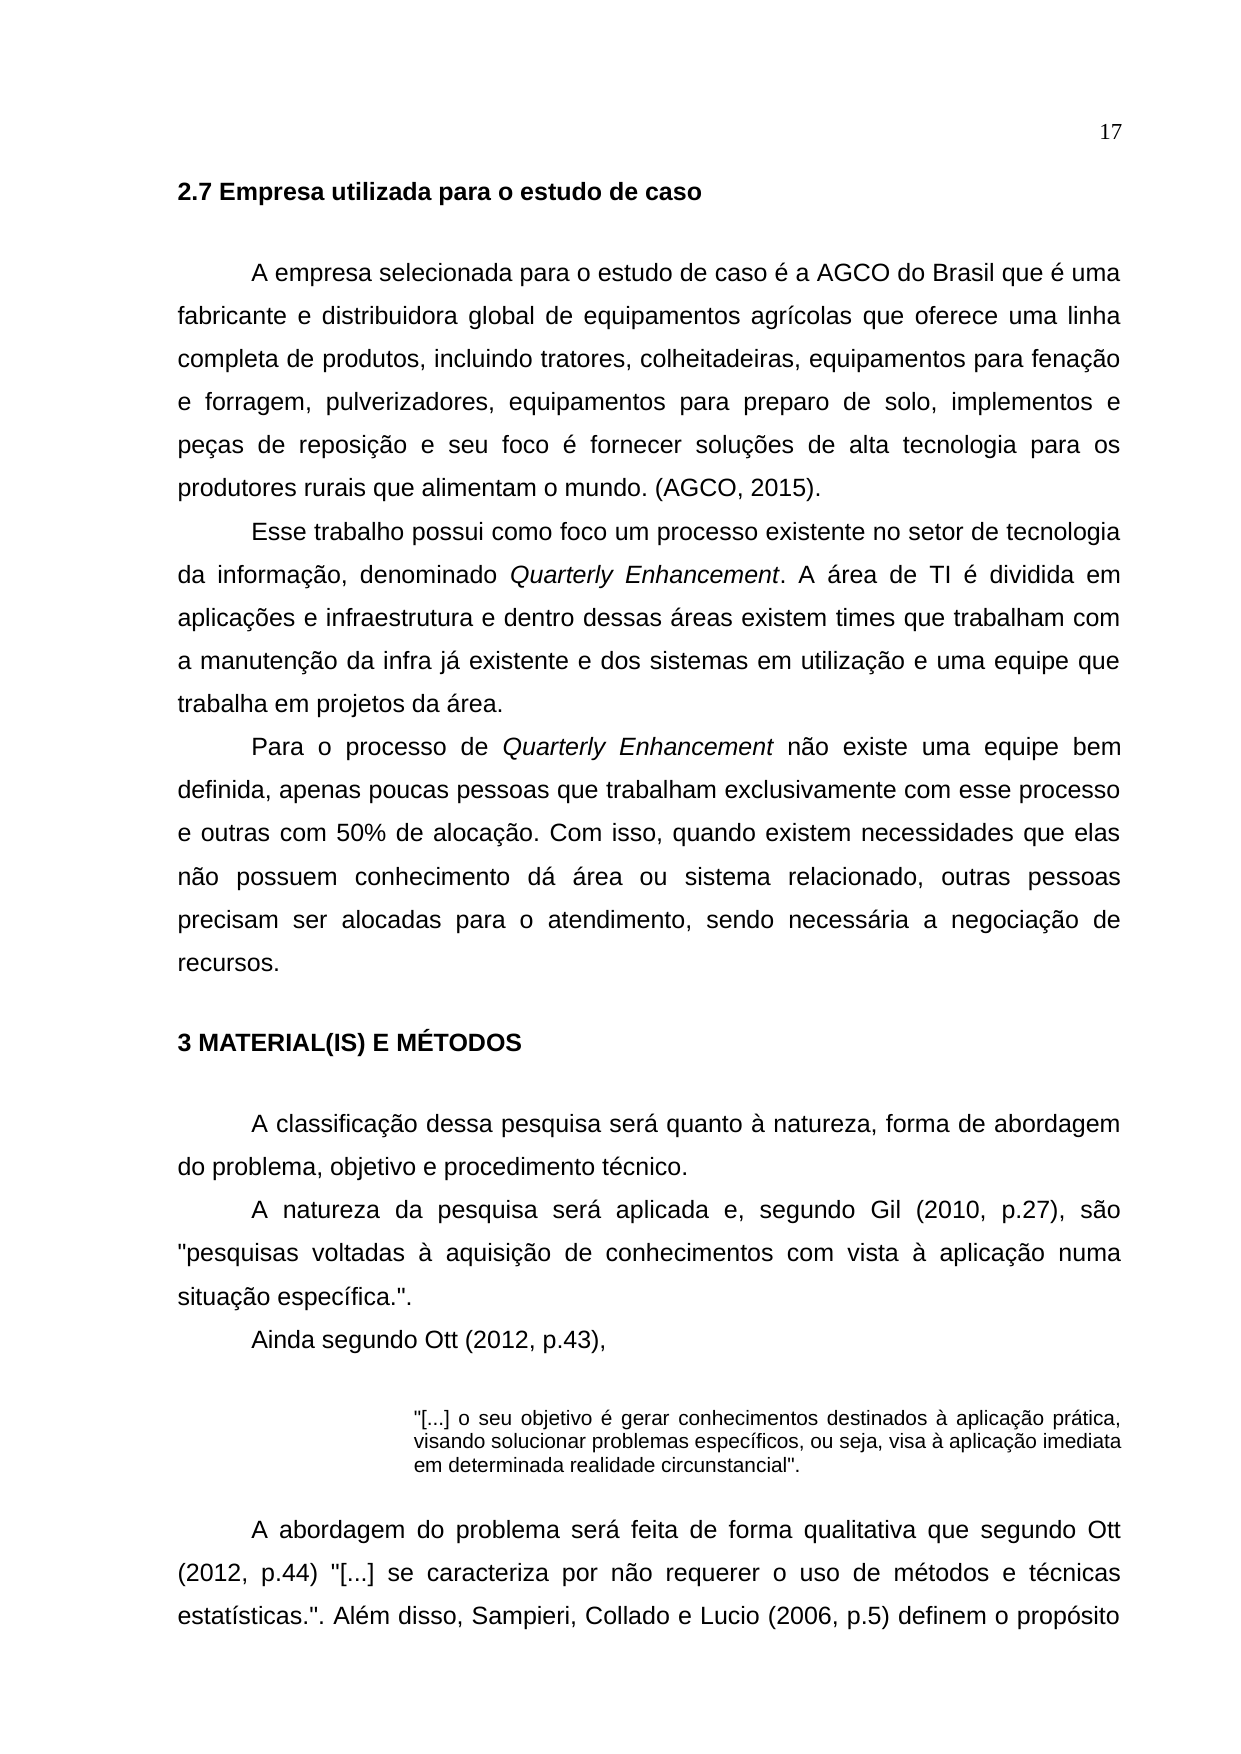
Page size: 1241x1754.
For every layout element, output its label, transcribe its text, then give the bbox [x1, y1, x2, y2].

text Ainda segundo Ott (2012, p.43), [177, 1325, 1122, 1353]
text A empresa selecionada para o estudo de caso é a AGCO do Brasil que é uma fabricante e distribuidora global de equipamentos agrícolas que oferece uma linha completa de produtos, incluindo tratores, colheitadeiras, equipamentos para fenação e forragem, pulverizadores, equipamentos para preparo de solo, implementos e peças de reposição e seu foco é fornecer soluções de alta tecnologia para os produtores rurais que alimentam o mundo. (AGCO, 2015). [177, 258, 1122, 502]
text Esse trabalho possui como foco um processo existente no setor de tecnologia da informação, denominado Quarterly Enhancement. A área de TI é dividida em aplicações e infraestrutura e dentro dessas áreas existem times que trabalham com a manutenção da infra já existente e dos sistemas em utilização e uma equipe que trabalha em projetos da área. [177, 517, 1122, 718]
text "[...] o seu objetivo é gerar conhecimentos destinados à aplicação prática, visando solucionar problemas específicos, ou seja, visa à aplicação imediata em determinada realidade circunstancial". [413, 1405, 1122, 1477]
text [177, 1515, 1122, 1630]
text A natureza da pesquisa será aplicada e, segundo Gil (2010, p.27), são "pesquisas voltadas à aquisição de conhecimentos com vista à aplicação numa situação específica.". [177, 1195, 1122, 1310]
subtitle 3 MATERIAL(IS) E MÉTODOS [177, 1028, 1122, 1057]
text A classificação dessa pesquisa será quanto à natureza, forma de abordagem do problema, objetivo e procedimento técnico. [177, 1109, 1122, 1181]
text Para o processo de Quarterly Enhancement não existe uma equipe bem definida, apenas poucas pessoas que trabalham exclusivamente com esse processo e outras com 50% de alocação. Com isso, quando existem necessidades que elas não possuem conhecimento dá área ou sistema relacionado, outras pessoas precisam ser alocadas para o atendimento, sendo necessária a negociação de recursos. [177, 732, 1122, 977]
subtitle 2.7 Empresa utilizada para o estudo de caso [177, 177, 1122, 206]
